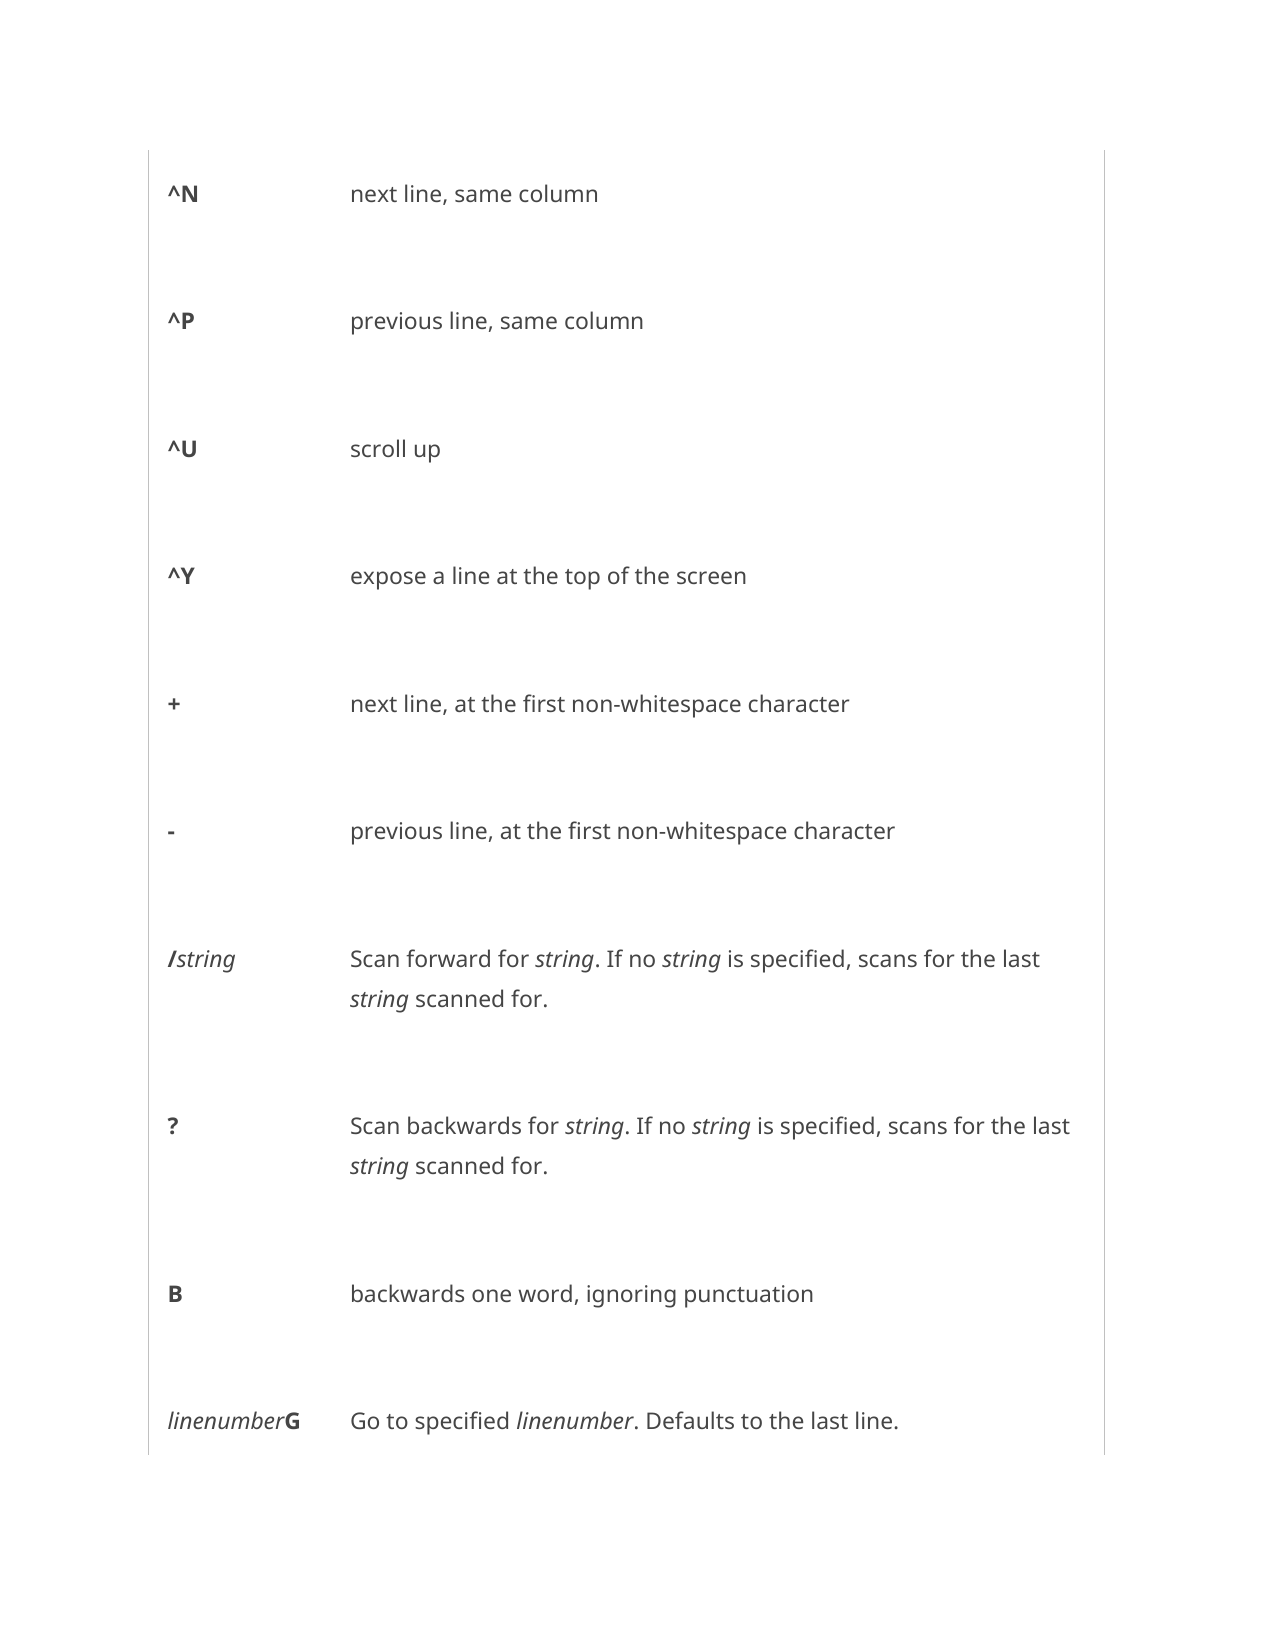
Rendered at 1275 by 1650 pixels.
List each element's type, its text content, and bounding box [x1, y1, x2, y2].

table_cell ^P [149, 278, 331, 405]
table_cell - [149, 788, 331, 915]
table_cell next line, at the first non-whitespace character [331, 660, 1104, 787]
table_cell /string [149, 915, 331, 1082]
table_cell ^U [149, 405, 331, 532]
table_cell ? [149, 1083, 331, 1250]
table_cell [331, 1378, 1104, 1455]
table_cell backwards one word, ignoring punctuation [331, 1250, 1104, 1377]
table_cell next line, same column [331, 150, 1104, 277]
table_cell scroll up [331, 405, 1104, 532]
table_cell Scan forward for string. If no string is specified, scans for the last string scanned for. [331, 915, 1104, 1082]
table_cell expose a line at the top of the screen [331, 533, 1104, 660]
table_cell ^N [149, 150, 331, 277]
table_cell linenumberG [149, 1378, 331, 1455]
table_cell Scan backwards for string. If no string is specified, scans for the last string scanned for. [331, 1083, 1104, 1250]
table_cell previous line, same column [331, 278, 1104, 405]
table_cell B [149, 1250, 331, 1377]
table_cell + [149, 660, 331, 787]
table_cell ^Y [149, 533, 331, 660]
table_cell previous line, at the first non-whitespace character [331, 788, 1104, 915]
